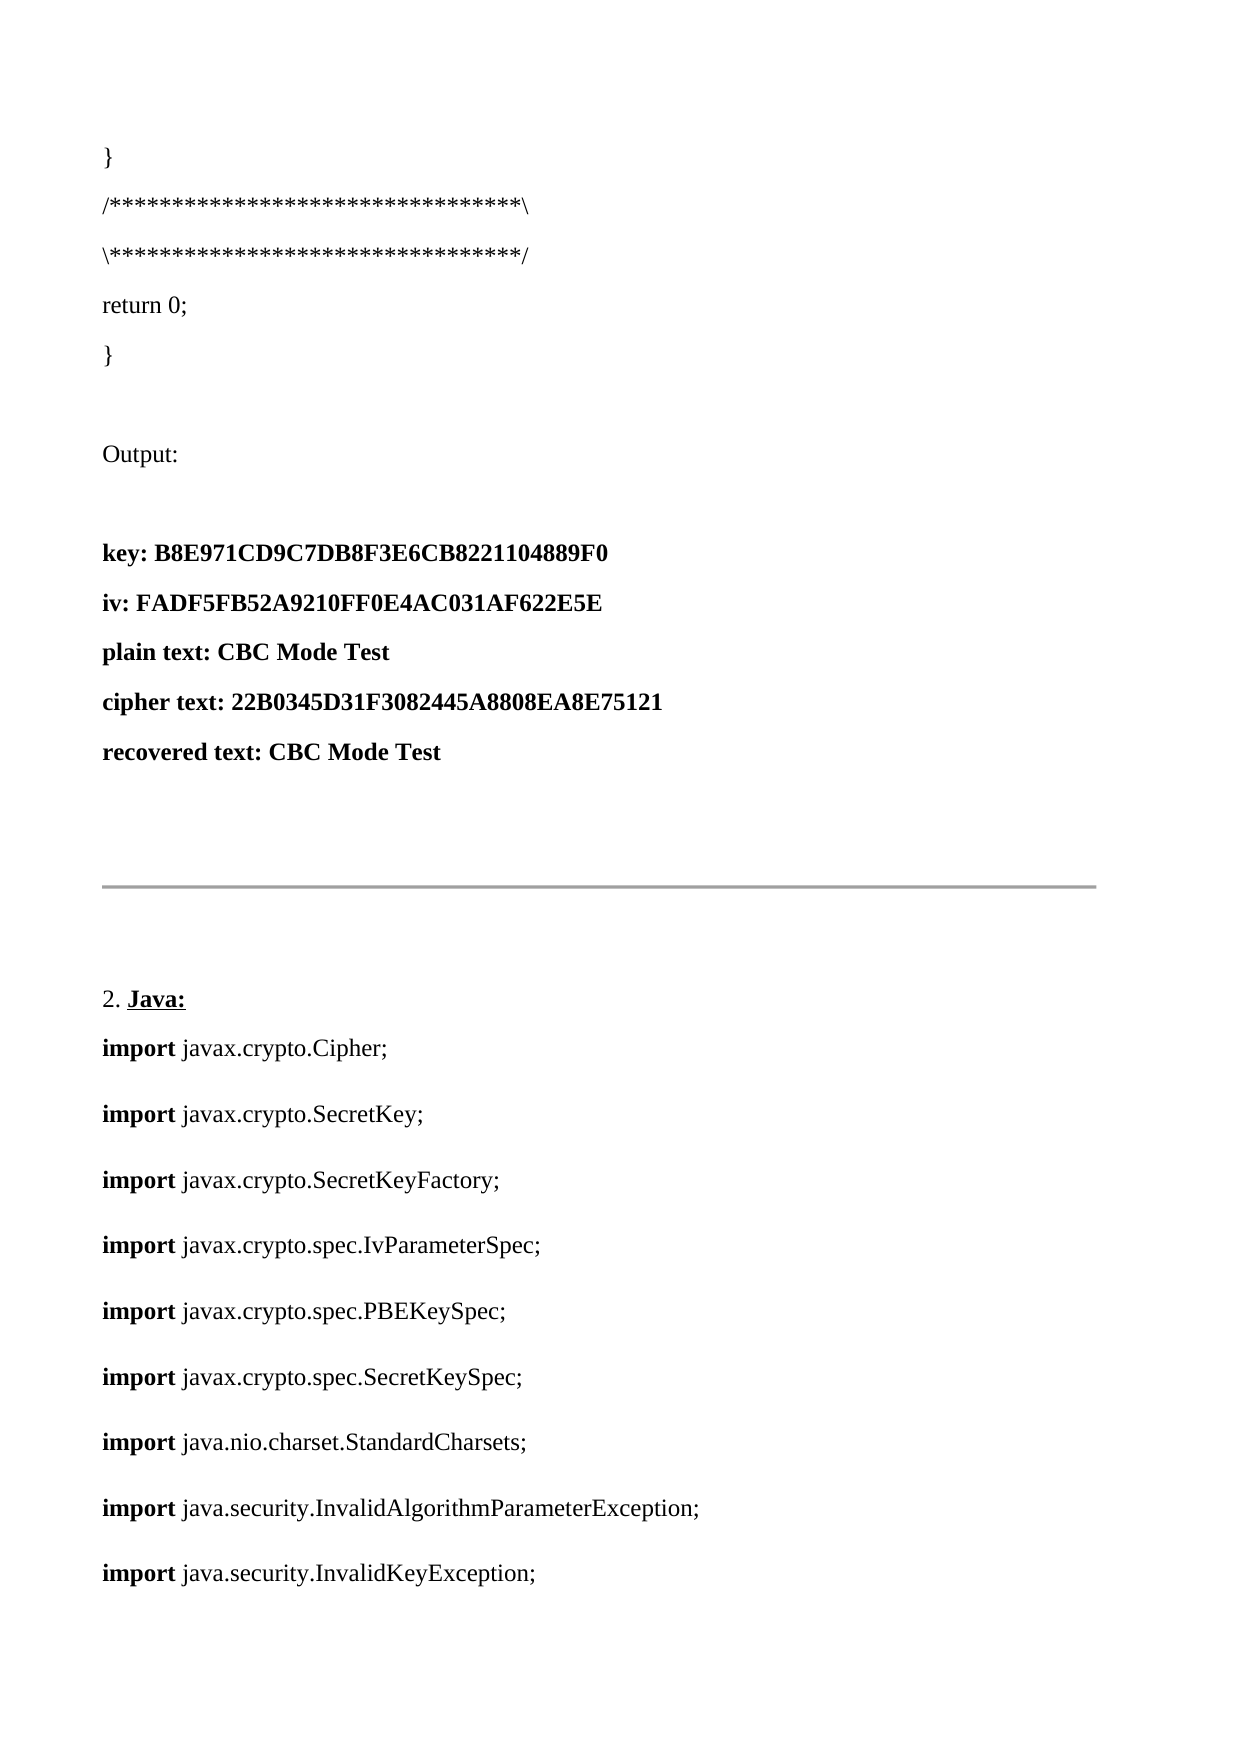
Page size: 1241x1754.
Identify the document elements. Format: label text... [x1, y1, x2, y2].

text \*********************************/ [102, 241, 1096, 269]
text return 0; [102, 290, 1096, 319]
text key: B8E971CD9C7DB8F3E6CB8221104889F0 [102, 538, 1096, 567]
text import javax.crypto.spec.IvParameterSpec; [102, 1230, 1096, 1259]
text } [102, 142, 1096, 170]
text 2. Java: [102, 984, 1096, 1013]
text import java.security.InvalidAlgorithmParameterException; [102, 1493, 1096, 1522]
text cipher text: 22B0345D31F3082445A8808EA8E75121 [102, 687, 1096, 716]
text Output: [102, 439, 1096, 468]
text import javax.crypto.spec.SecretKeySpec; [102, 1362, 1096, 1390]
text import javax.crypto.SecretKey; [102, 1099, 1096, 1128]
text iv: FADF5FB52A9210FF0E4AC031AF622E5E [102, 588, 1096, 617]
text } [102, 340, 1096, 369]
text import javax.crypto.Cipher; [102, 1033, 1096, 1062]
text import java.security.InvalidKeyException; [102, 1558, 1096, 1587]
text /*********************************\ [102, 191, 1096, 220]
text import javax.crypto.spec.PBEKeySpec; [102, 1296, 1096, 1325]
text recovered text: CBC Mode Test [102, 737, 1096, 765]
text import javax.crypto.SecretKeyFactory; [102, 1165, 1096, 1193]
text plain text: CBC Mode Test [102, 637, 1096, 666]
text import java.nio.charset.StandardCharsets; [102, 1427, 1096, 1456]
